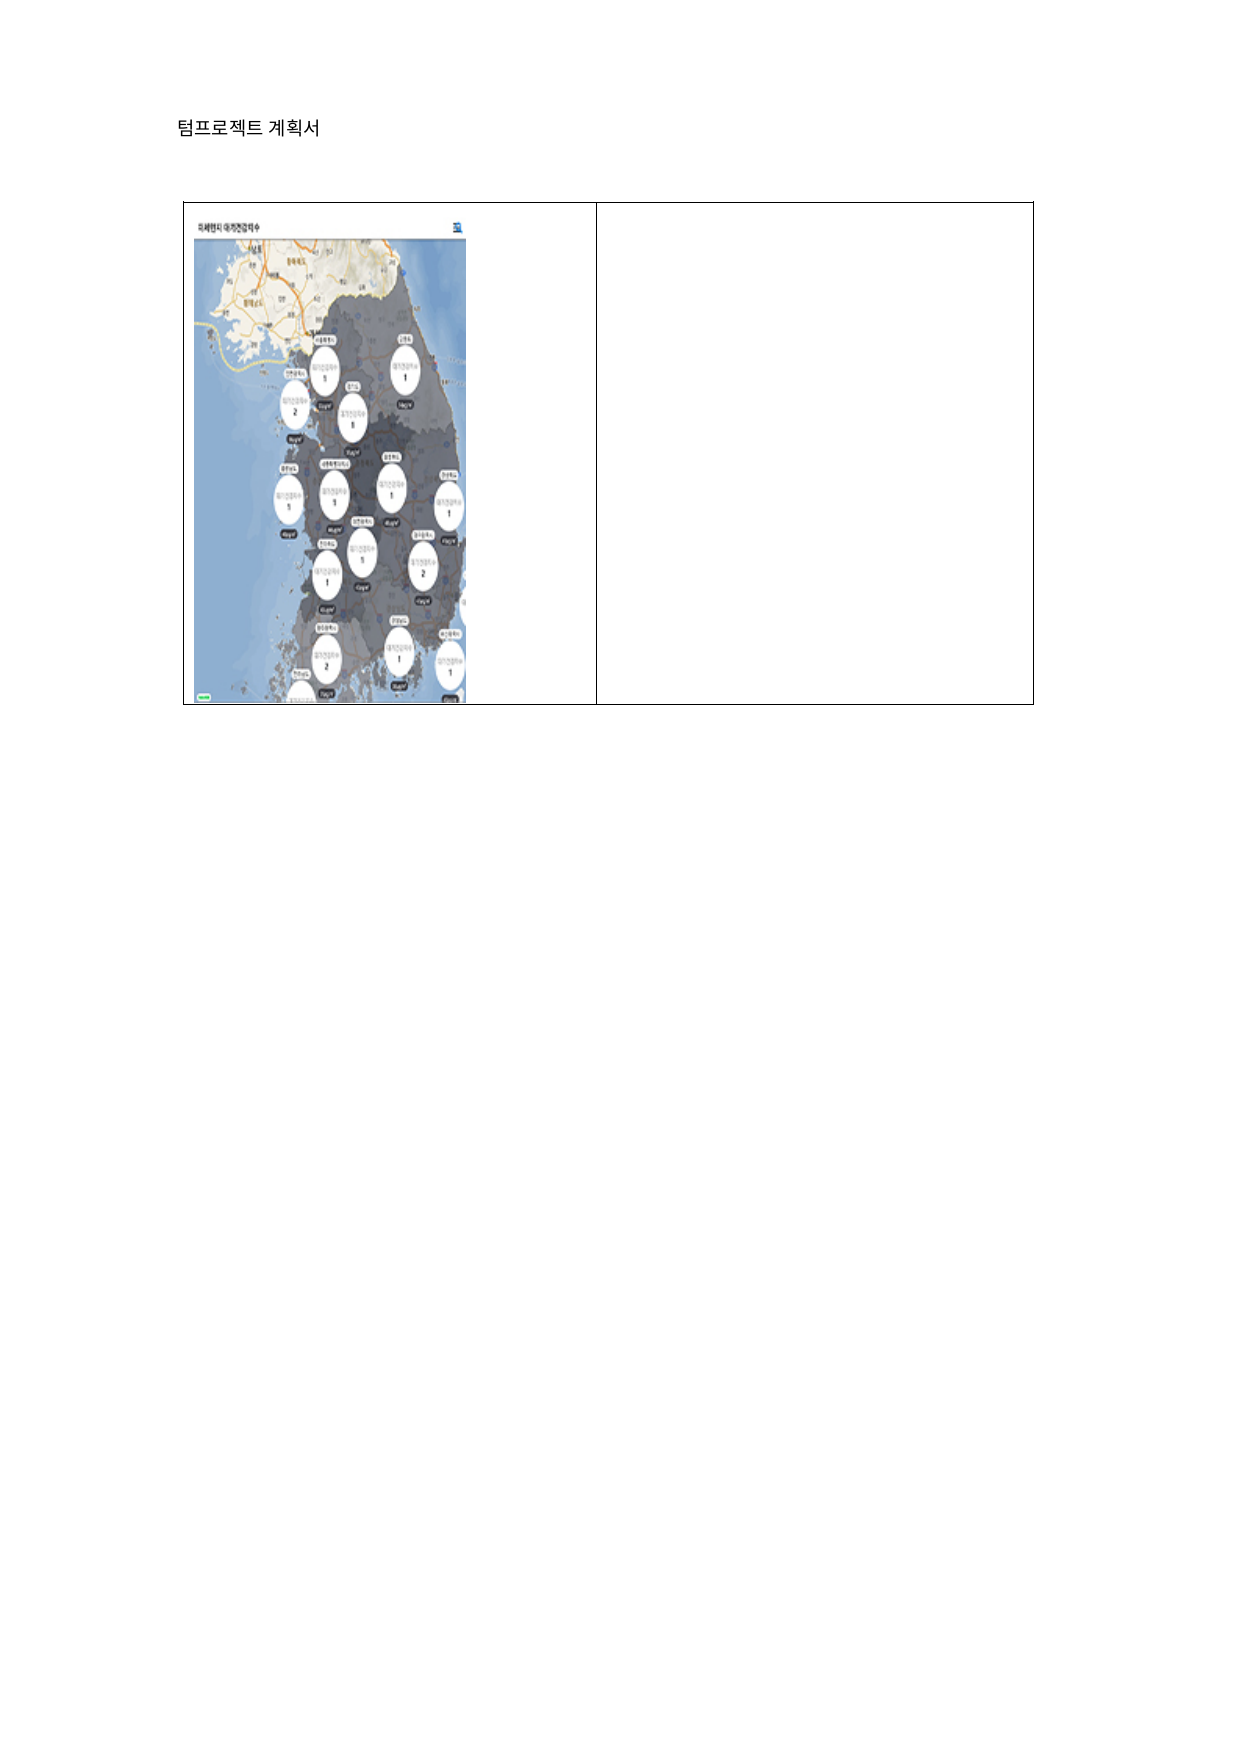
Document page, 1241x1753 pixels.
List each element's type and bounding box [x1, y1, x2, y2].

table_header [597, 203, 1033, 704]
table_header [184, 203, 596, 704]
picture [194, 217, 466, 703]
